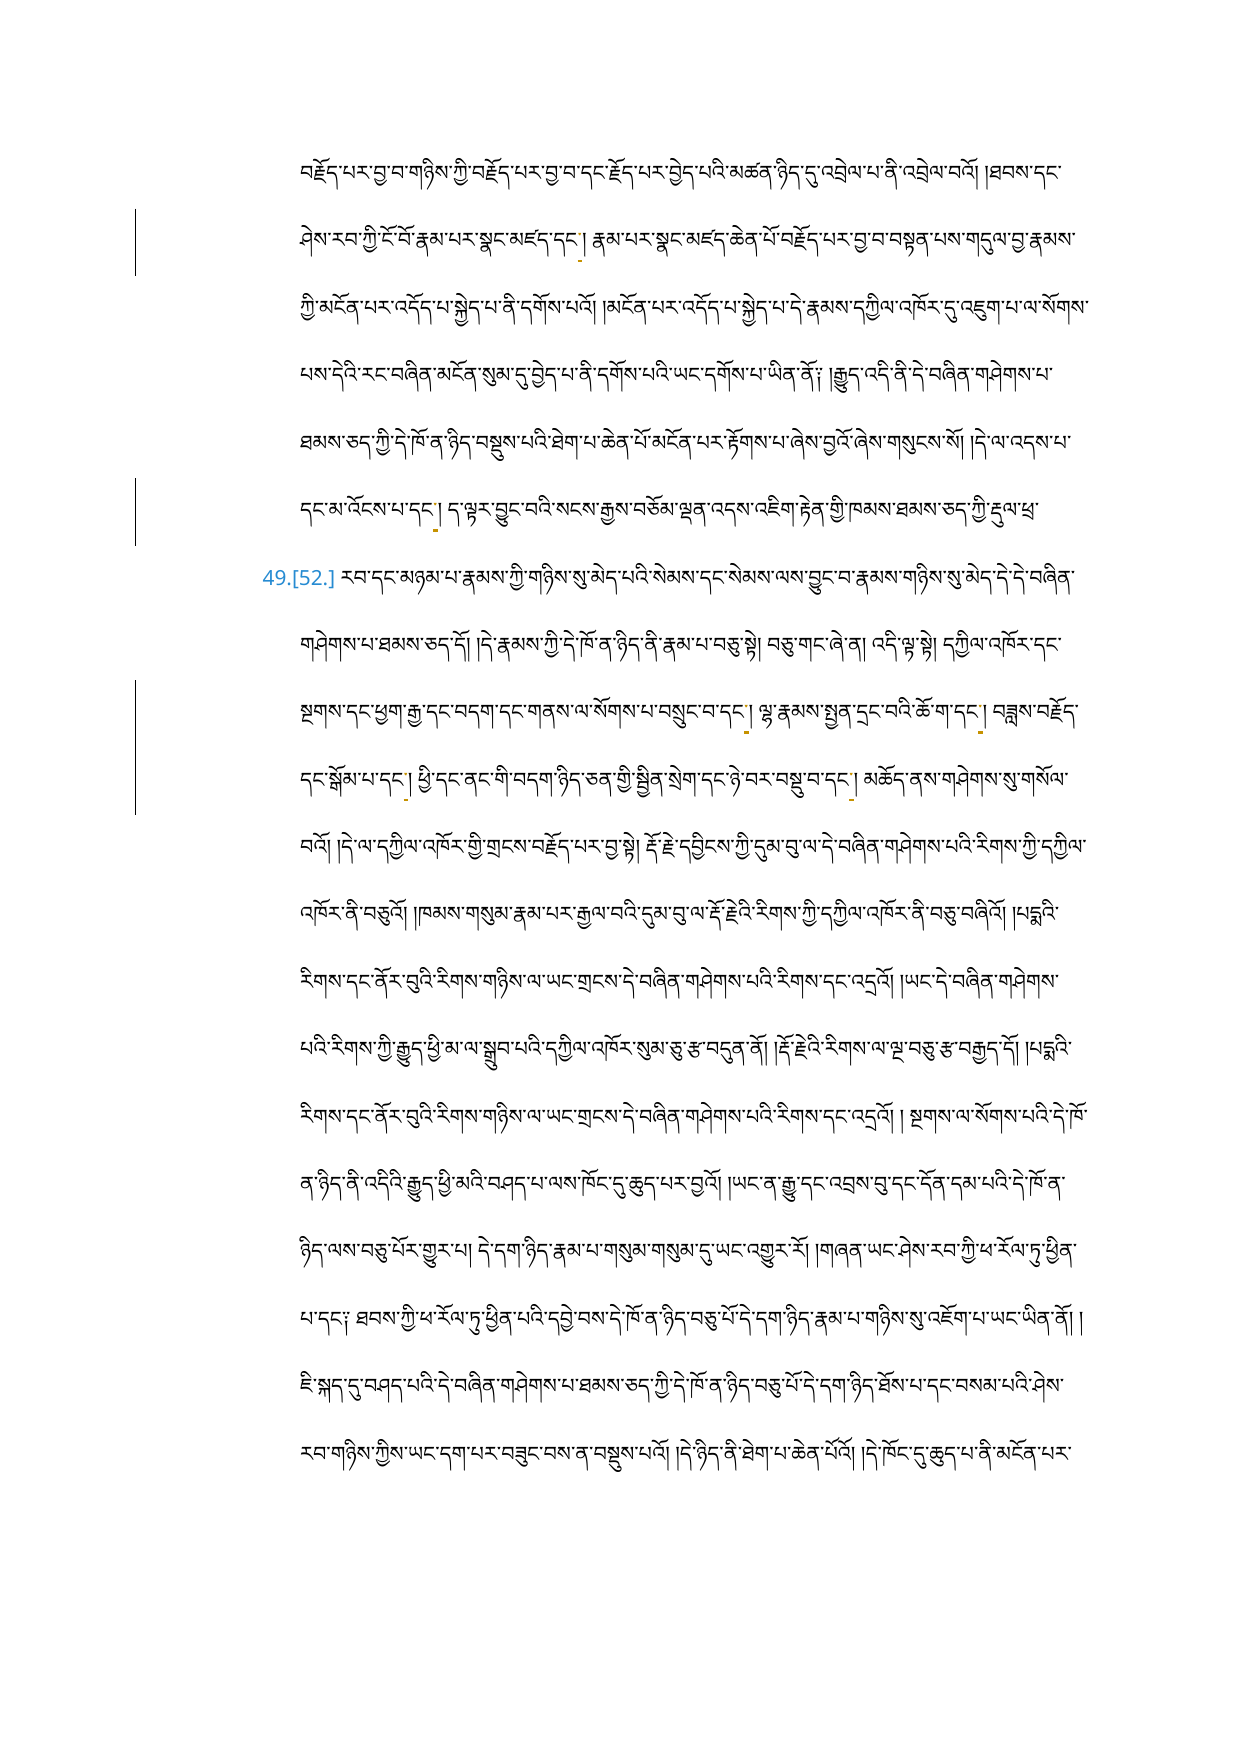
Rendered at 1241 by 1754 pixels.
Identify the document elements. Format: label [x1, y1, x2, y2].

list [262, 150, 1090, 546]
list [262, 554, 1090, 1489]
